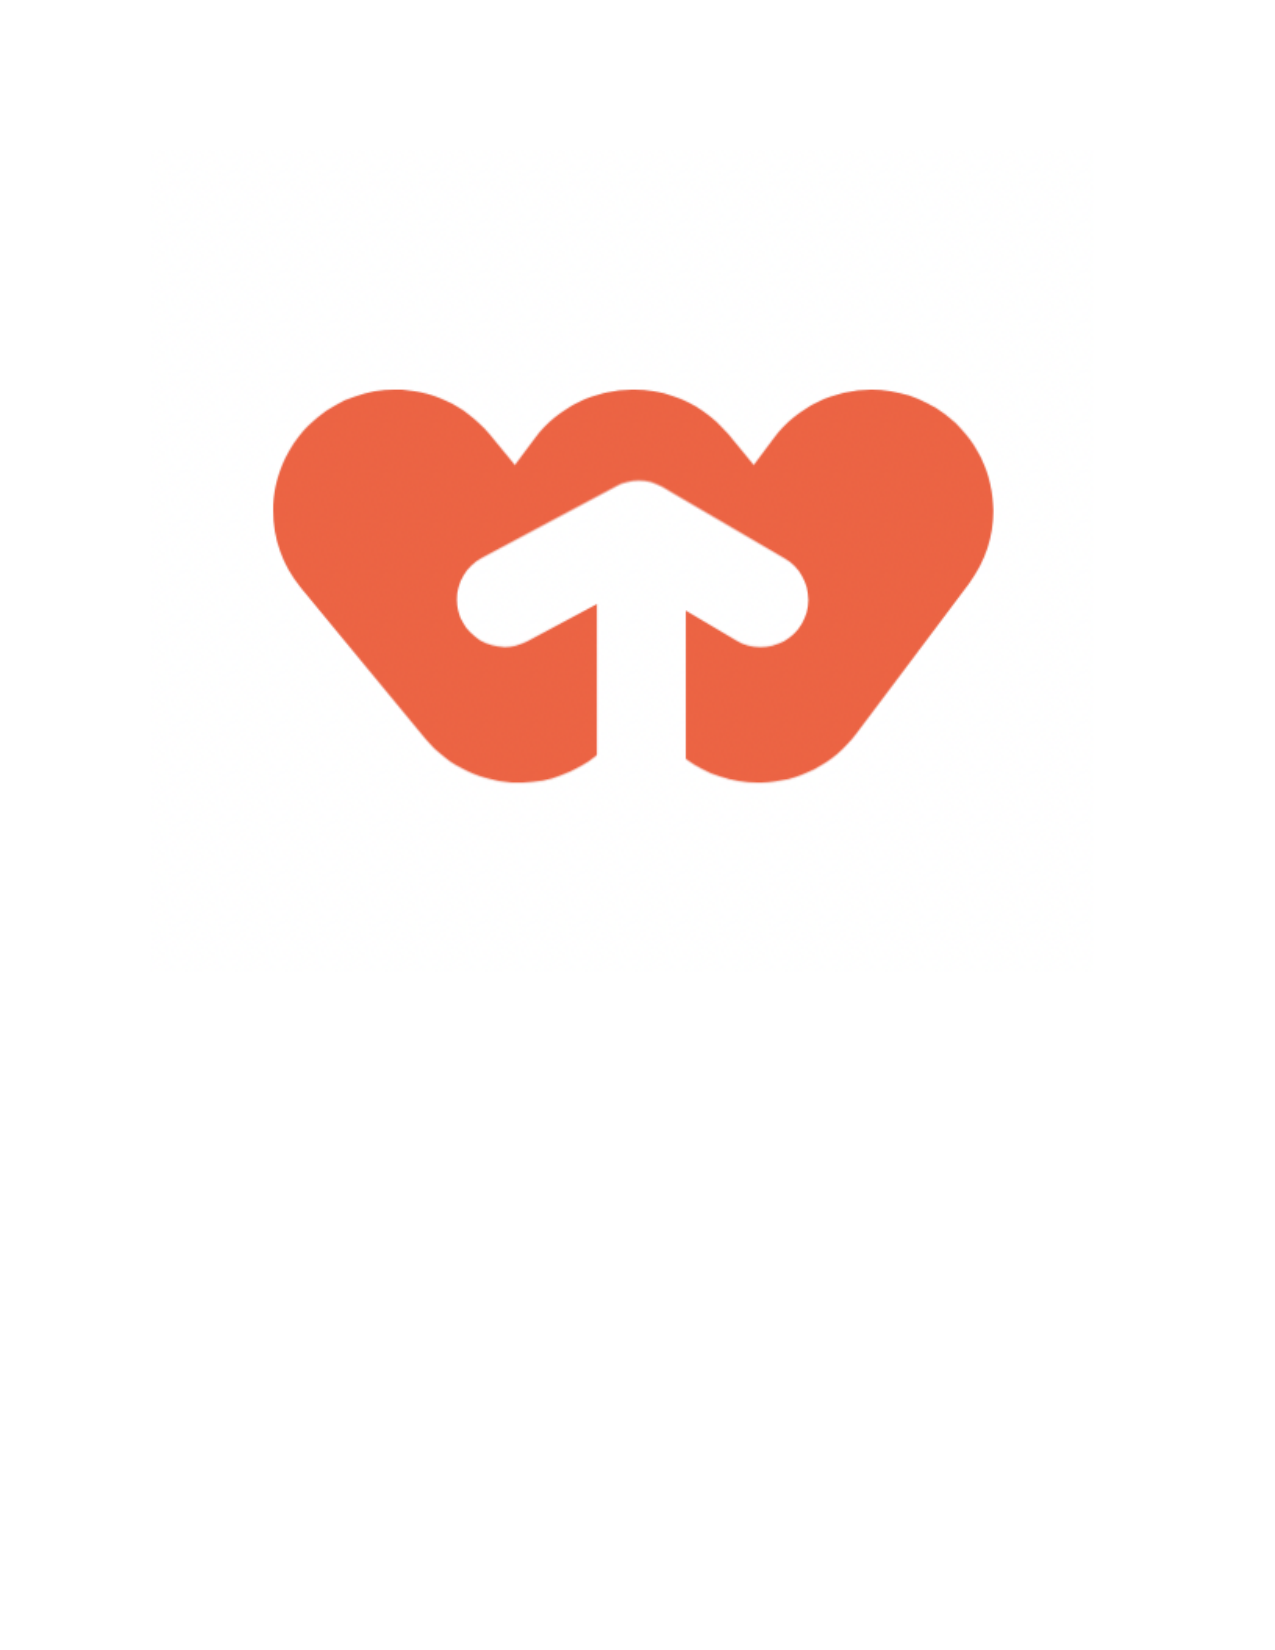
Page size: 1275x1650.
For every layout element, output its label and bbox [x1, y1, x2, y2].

picture [150, 150, 1094, 972]
